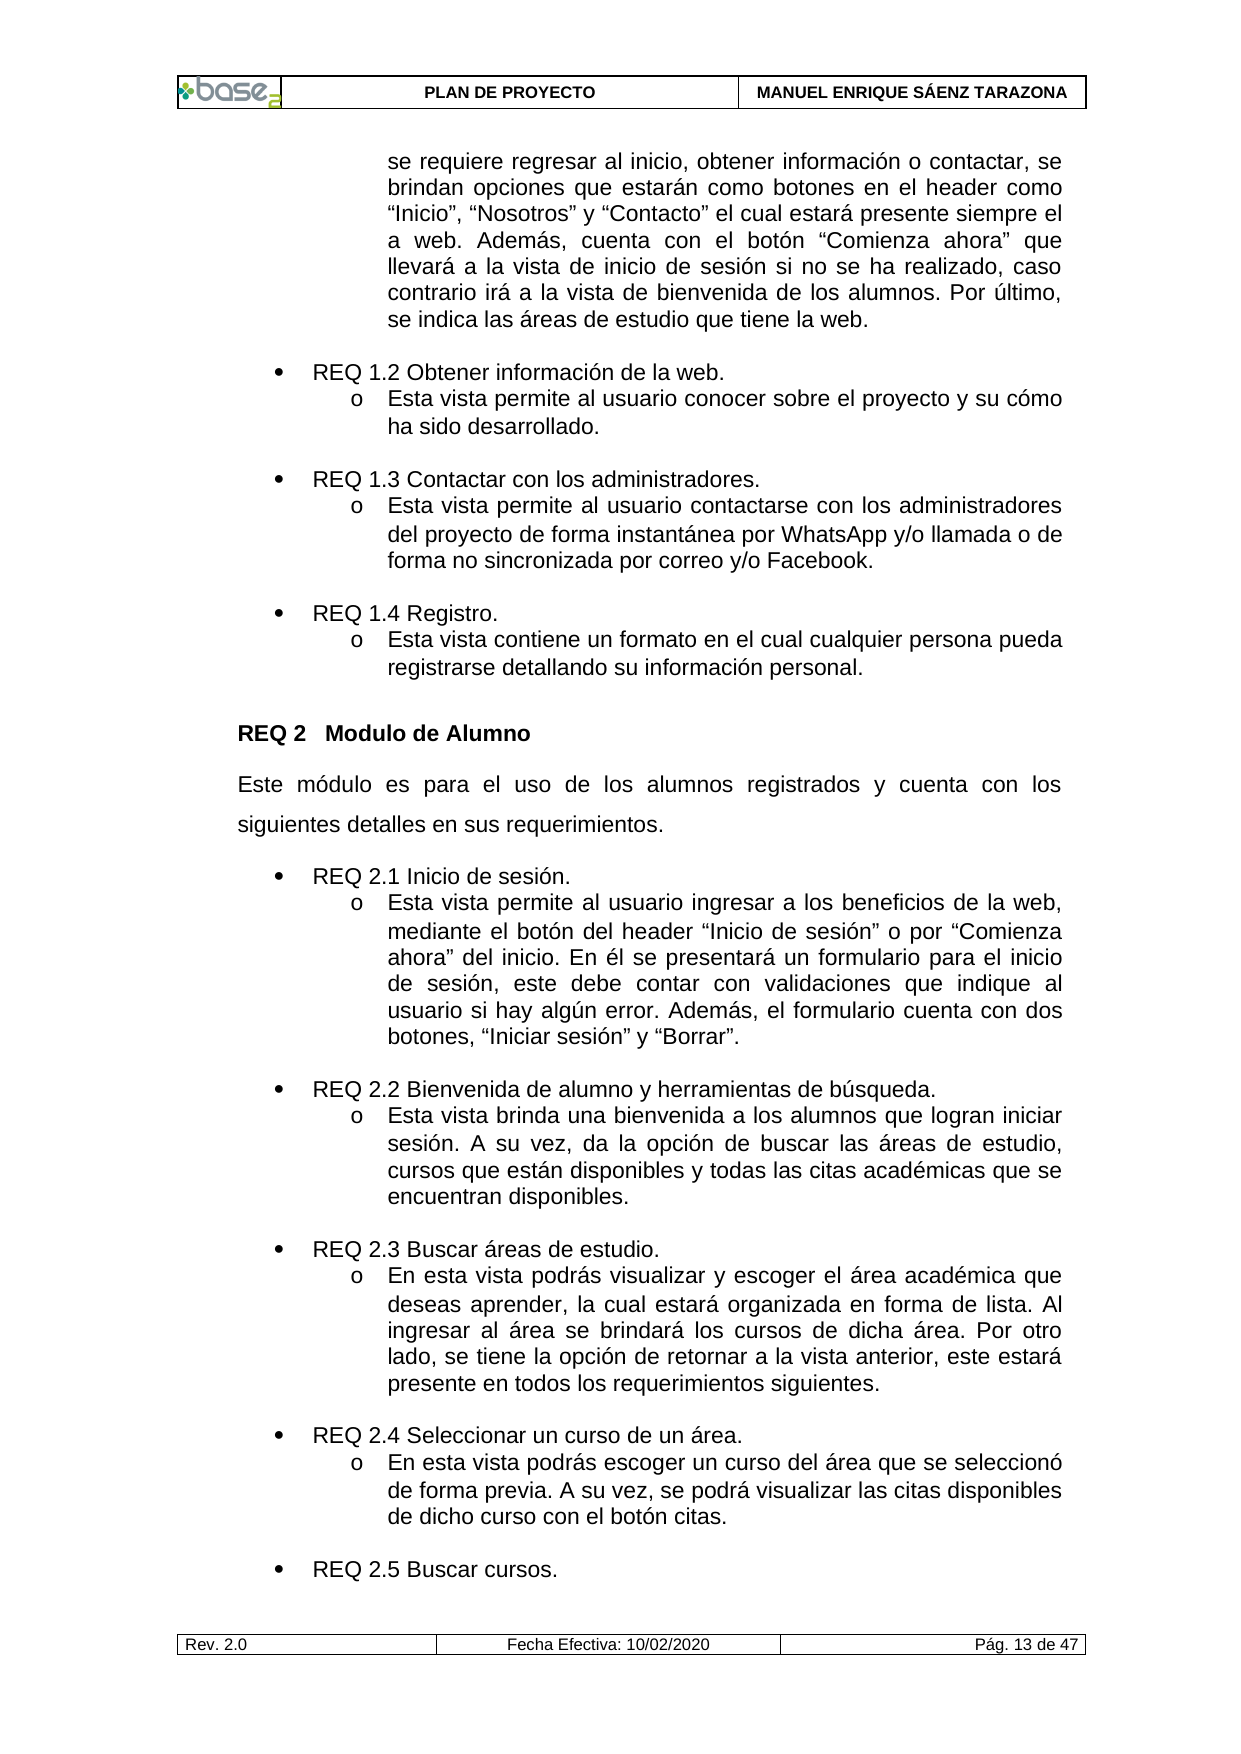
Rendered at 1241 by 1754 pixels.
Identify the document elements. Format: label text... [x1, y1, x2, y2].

list REQ 2.4 Seleccionar un curso de un área. [275, 1422, 1063, 1449]
list Esta vista permite al usuario conocer sobre el proyecto y su cómo ha sido desarrollado. [350, 385, 1063, 439]
text Este módulo es para el uso de los alumnos registrados y cuenta con los siguientes detalles en sus requerimientos. [237, 771, 1063, 837]
list En esta vista podrás escoger un curso del área que se seleccionó de forma previa. A su vez, se podrá visualizar las citas disponibles de dicho curso con el botón citas. [350, 1449, 1063, 1530]
list Esta vista contiene un formato en el cual cualquier persona pueda registrarse detallando su información personal. [350, 626, 1063, 681]
list Esta vista brinda una bienvenida a los alumnos que logran iniciar sesión. A su vez, da la opción de buscar las áreas de estudio, cursos que están disponibles y todas las citas académicas que se encuentran disponibles. [350, 1102, 1063, 1209]
list REQ 1.2 Obtener información de la web. [275, 358, 1063, 385]
list REQ 2.3 Buscar áreas de estudio. [275, 1236, 1063, 1262]
list En esta vista podrás visualizar y escoger el área académica que deseas aprender, la cual estará organizada en forma de lista. Al ingresar al área se brindará los cursos de dicha área. Por otro lado, se tiene la opción de retornar a la vista anterior, este estará presente en todos los requerimientos siguientes. [350, 1262, 1063, 1396]
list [350, 148, 1063, 332]
list REQ 2.2 Bienvenida de alumno y herramientas de búsqueda. [275, 1076, 1063, 1102]
picture [177, 76, 282, 108]
list REQ 1.4 Registro. [275, 599, 1063, 626]
list REQ 2.5 Buscar cursos. [275, 1556, 1063, 1582]
list Esta vista permite al usuario contactarse con los administradores del proyecto de forma instantánea por WhatsApp y/o llamada o de forma no sincronizada por correo y/o Facebook. [350, 492, 1063, 573]
text REQ 2 Modulo de Alumno [237, 719, 1063, 746]
list REQ 1.3 Contactar con los administradores. [275, 466, 1063, 492]
list REQ 2.1 Inicio de sesión. [275, 863, 1063, 889]
list Esta vista permite al usuario ingresar a los beneficios de la web, mediante el botón del header “Inicio de sesión” o por “Comienza ahora” del inicio. En él se presentará un formulario para el inicio de sesión, este debe contar con validaciones que indique al usuario si hay algún error. Además, el formulario cuenta con dos botones, “Iniciar sesión” y “Borrar”. [350, 889, 1063, 1049]
